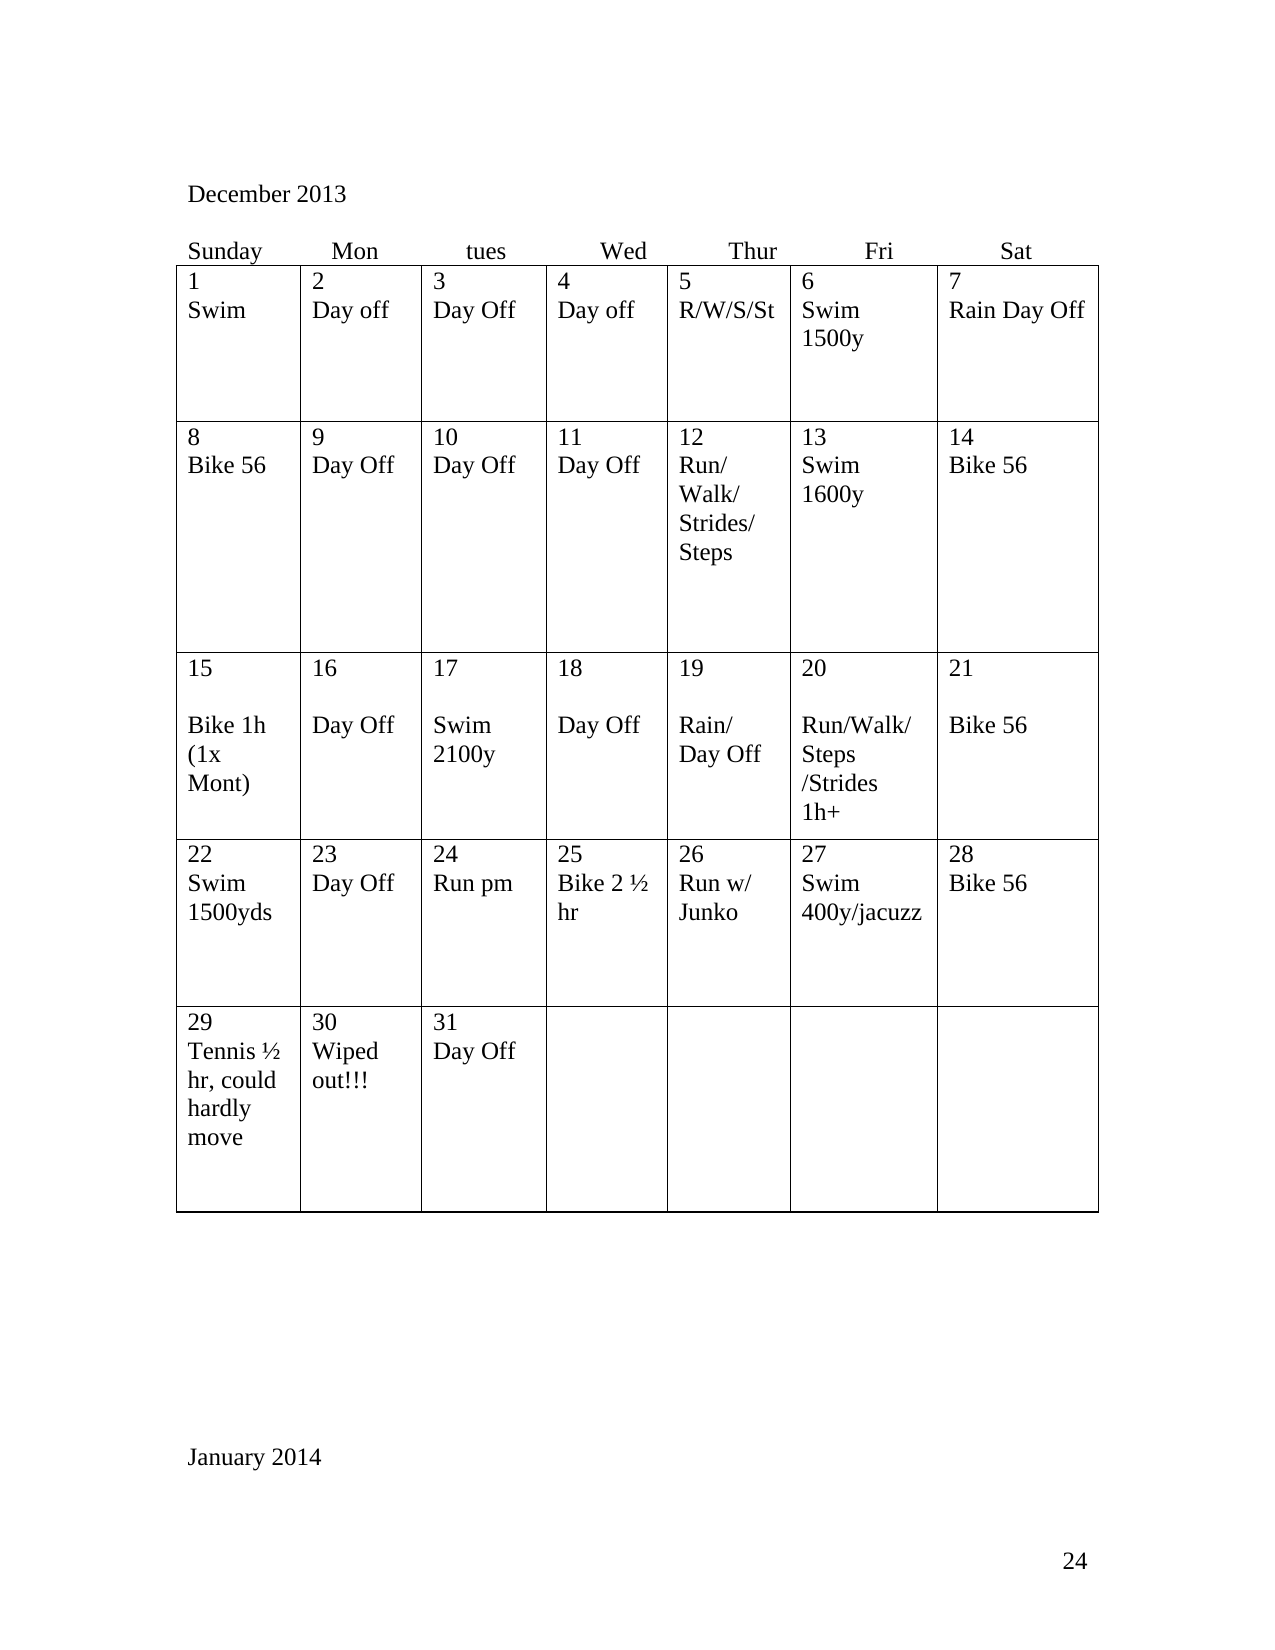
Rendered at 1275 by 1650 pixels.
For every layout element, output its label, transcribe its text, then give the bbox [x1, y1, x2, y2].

table_cell 16 Day Off [301, 653, 421, 838]
table_cell 19 Rain/ Day Off [668, 653, 790, 838]
table_cell 10 Day Off [422, 422, 546, 652]
table_header 6 Swim 1500y [791, 266, 937, 421]
table_cell [938, 1007, 1098, 1211]
table_header 1 Swim [177, 266, 300, 421]
table_cell 21 Bike 56 [938, 653, 1098, 838]
table_header 4 Day off [547, 266, 667, 421]
table_cell 29 Tennis ½ hr, could hardly move [177, 1007, 300, 1211]
table_cell 28 Bike 56 [938, 840, 1098, 1006]
table_cell [547, 1007, 667, 1211]
table_cell 23 Day Off [301, 840, 421, 1006]
text January 2014 [187, 1442, 1087, 1471]
text December 2013 [187, 179, 1087, 207]
table_cell 31 Day Off [422, 1007, 546, 1211]
table_cell [668, 1007, 790, 1211]
table_cell 8 Bike 56 [177, 422, 300, 652]
table_header 5 R/W/S/St [668, 266, 790, 421]
table_cell 13 Swim 1600y [791, 422, 937, 652]
table_cell 24 Run pm [422, 840, 546, 1006]
table_cell 12 Run/Walk/Strides/Steps [668, 422, 790, 652]
text Sunday Mon tues Wed Thur Fri Sat [187, 236, 1087, 265]
table_header 2 Day off [301, 266, 421, 421]
table_cell 26 Run w/ Junko [668, 840, 790, 1006]
table_cell 17 Swim 2100y [422, 653, 546, 838]
table_cell 9 Day Off [301, 422, 421, 652]
table_cell 25 Bike 2 ½ hr [547, 840, 667, 1006]
table_cell 20 Run/Walk/Steps /Strides 1h+ [791, 653, 937, 838]
table_cell [791, 1007, 937, 1211]
table_cell 27 Swim 400y/jacuzz [791, 840, 937, 1006]
table_cell 14 Bike 56 [938, 422, 1098, 652]
table_cell 15 Bike 1h (1x ) [177, 653, 300, 838]
table_header 7 Rain Day Off [938, 266, 1098, 421]
table_header 3 Day Off [422, 266, 546, 421]
table_cell 22 Swim 1500yds [177, 840, 300, 1006]
table_cell 18 Day Off [547, 653, 667, 838]
table_cell 30 Wiped out!!! [301, 1007, 421, 1211]
table_cell 11 Day Off [547, 422, 667, 652]
